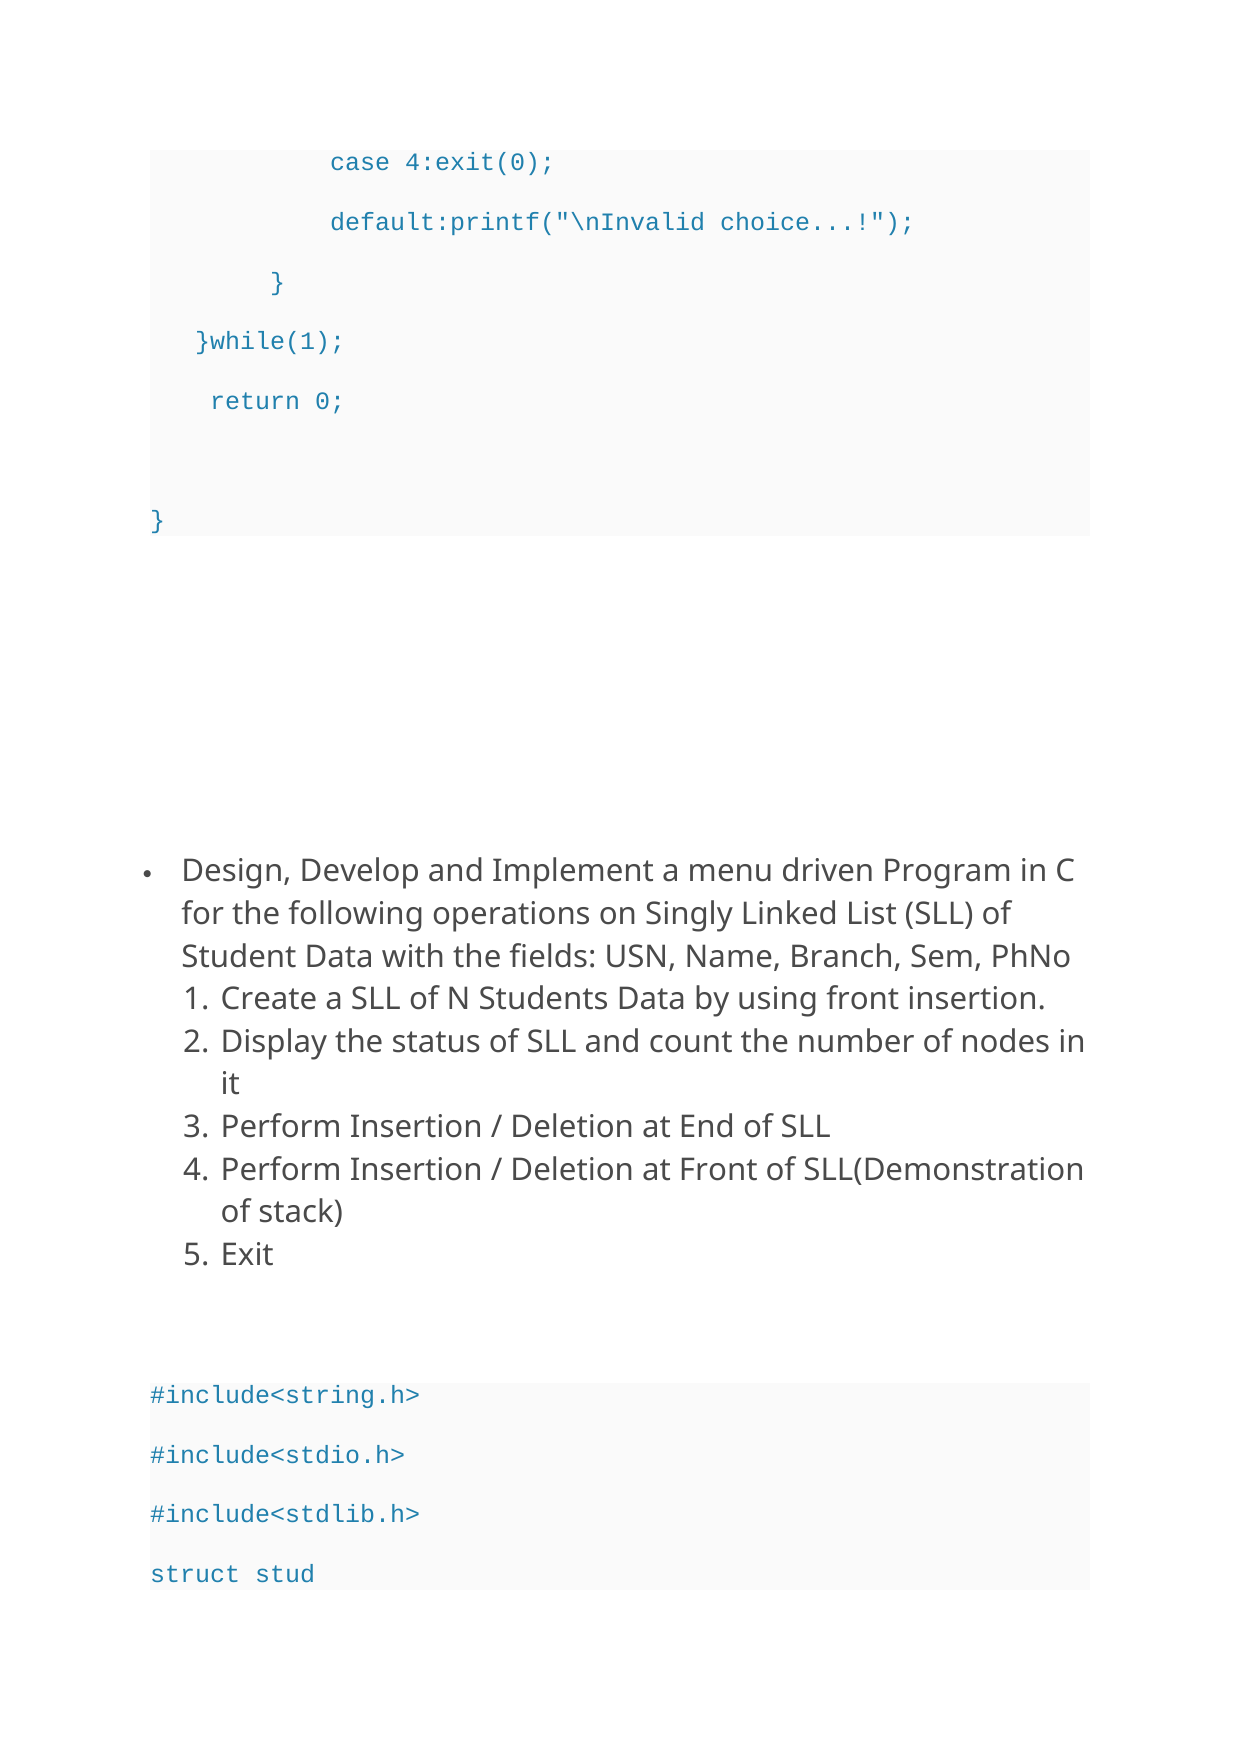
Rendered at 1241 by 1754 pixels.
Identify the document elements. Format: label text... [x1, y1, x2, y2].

text }while(1); [150, 329, 1090, 357]
text } [150, 269, 1090, 297]
list Display the status of SLL and count the number of nodes in it [183, 1019, 1090, 1104]
text default:printf("\nInvalid choice...!"); [150, 209, 1090, 238]
list Perform Insertion / Deletion at End of SLL [183, 1104, 1090, 1147]
list Design, Develop and Implement a menu driven Program in C for the following operations on Singly Linked List (SLL) of Student Data with the fields: USN, Name, Branch, Sem, PhNo [144, 848, 1090, 976]
list Create a SLL of N Students Data by using front insertion. [183, 976, 1090, 1019]
text return 0; [150, 388, 1090, 417]
text #include<string.h> [150, 1383, 1090, 1411]
text case 4:exit(0); [150, 150, 1090, 178]
text struct stud [150, 1561, 1090, 1590]
text #include<stdio.h> [150, 1442, 1090, 1471]
text #include<stdlib.h> [150, 1502, 1090, 1530]
list Perform Insertion / Deletion at Front of SLL(Demonstration of stack) [183, 1147, 1090, 1232]
list Exit [183, 1232, 1090, 1274]
text } [150, 507, 1090, 536]
